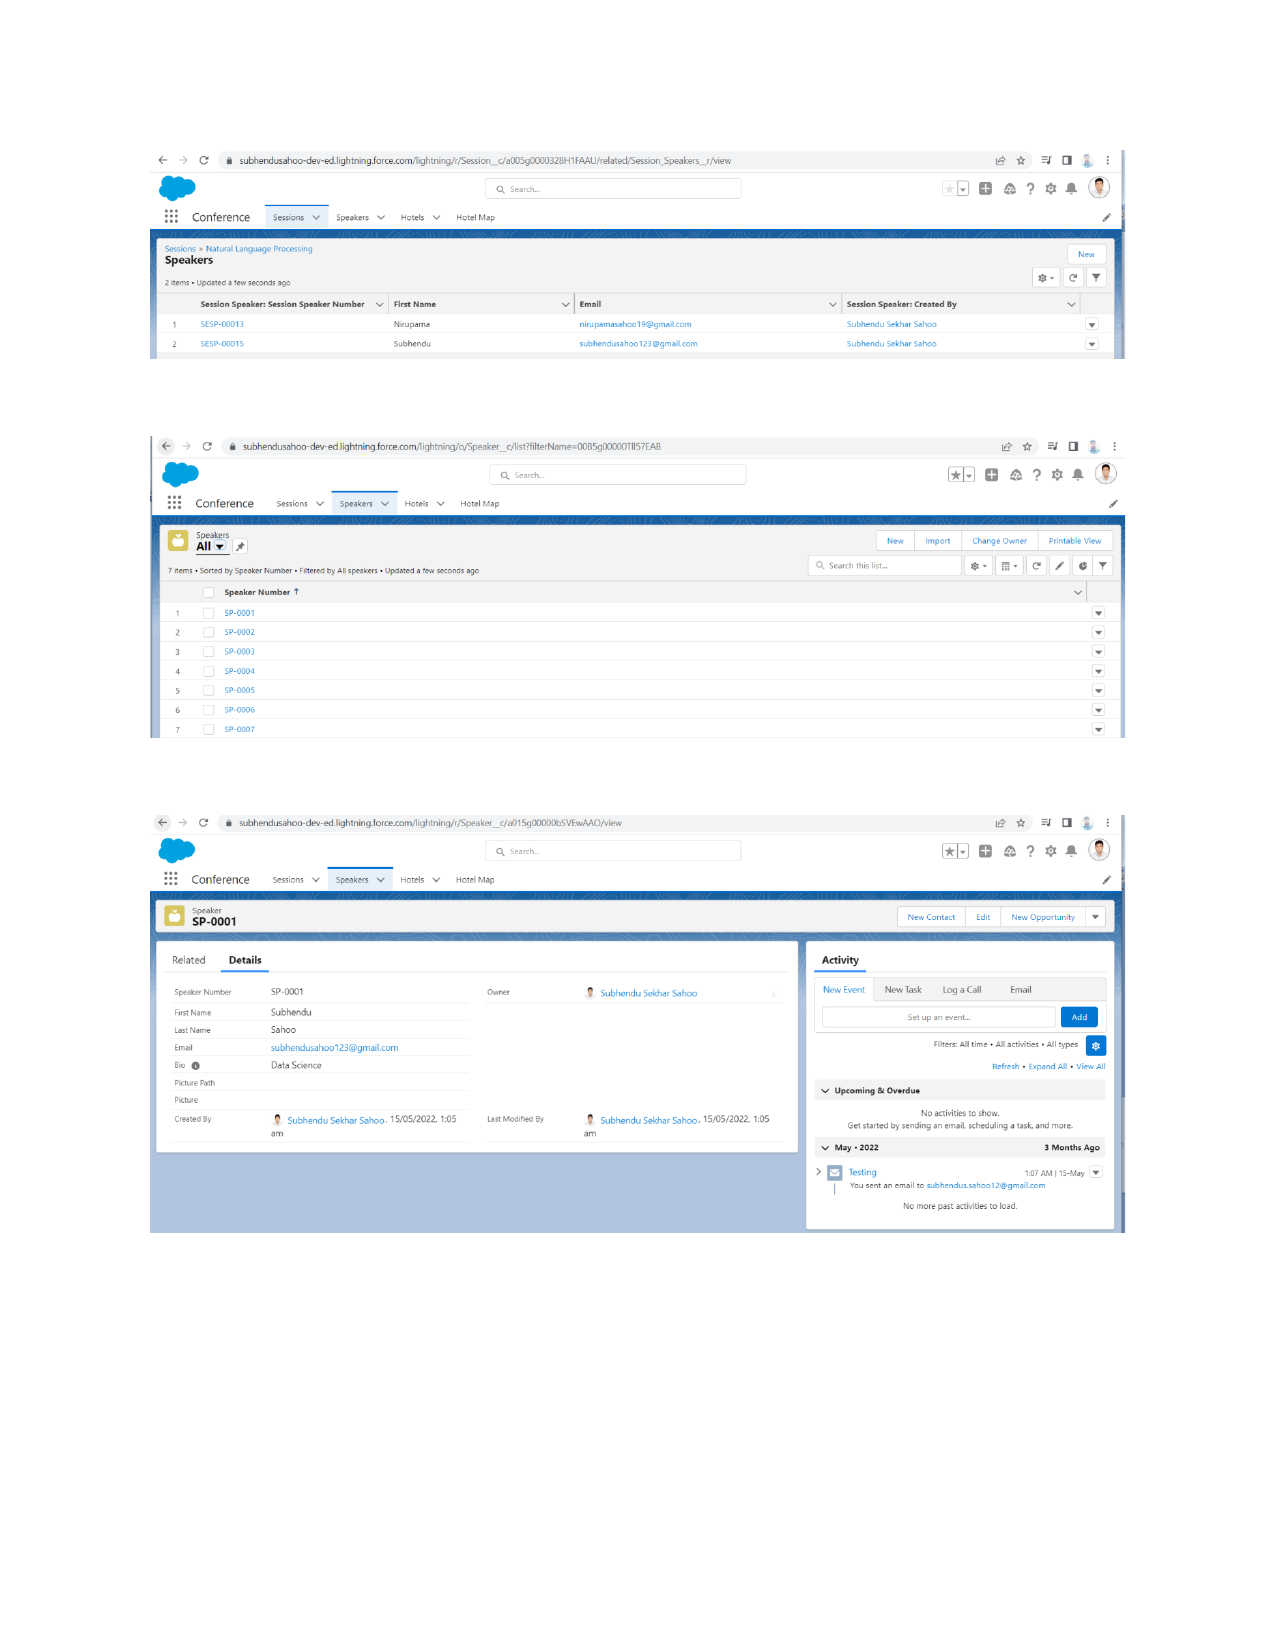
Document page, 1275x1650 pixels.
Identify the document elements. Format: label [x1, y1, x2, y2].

picture [150, 150, 1125, 359]
picture [150, 436, 1125, 738]
picture [150, 815, 1125, 1233]
